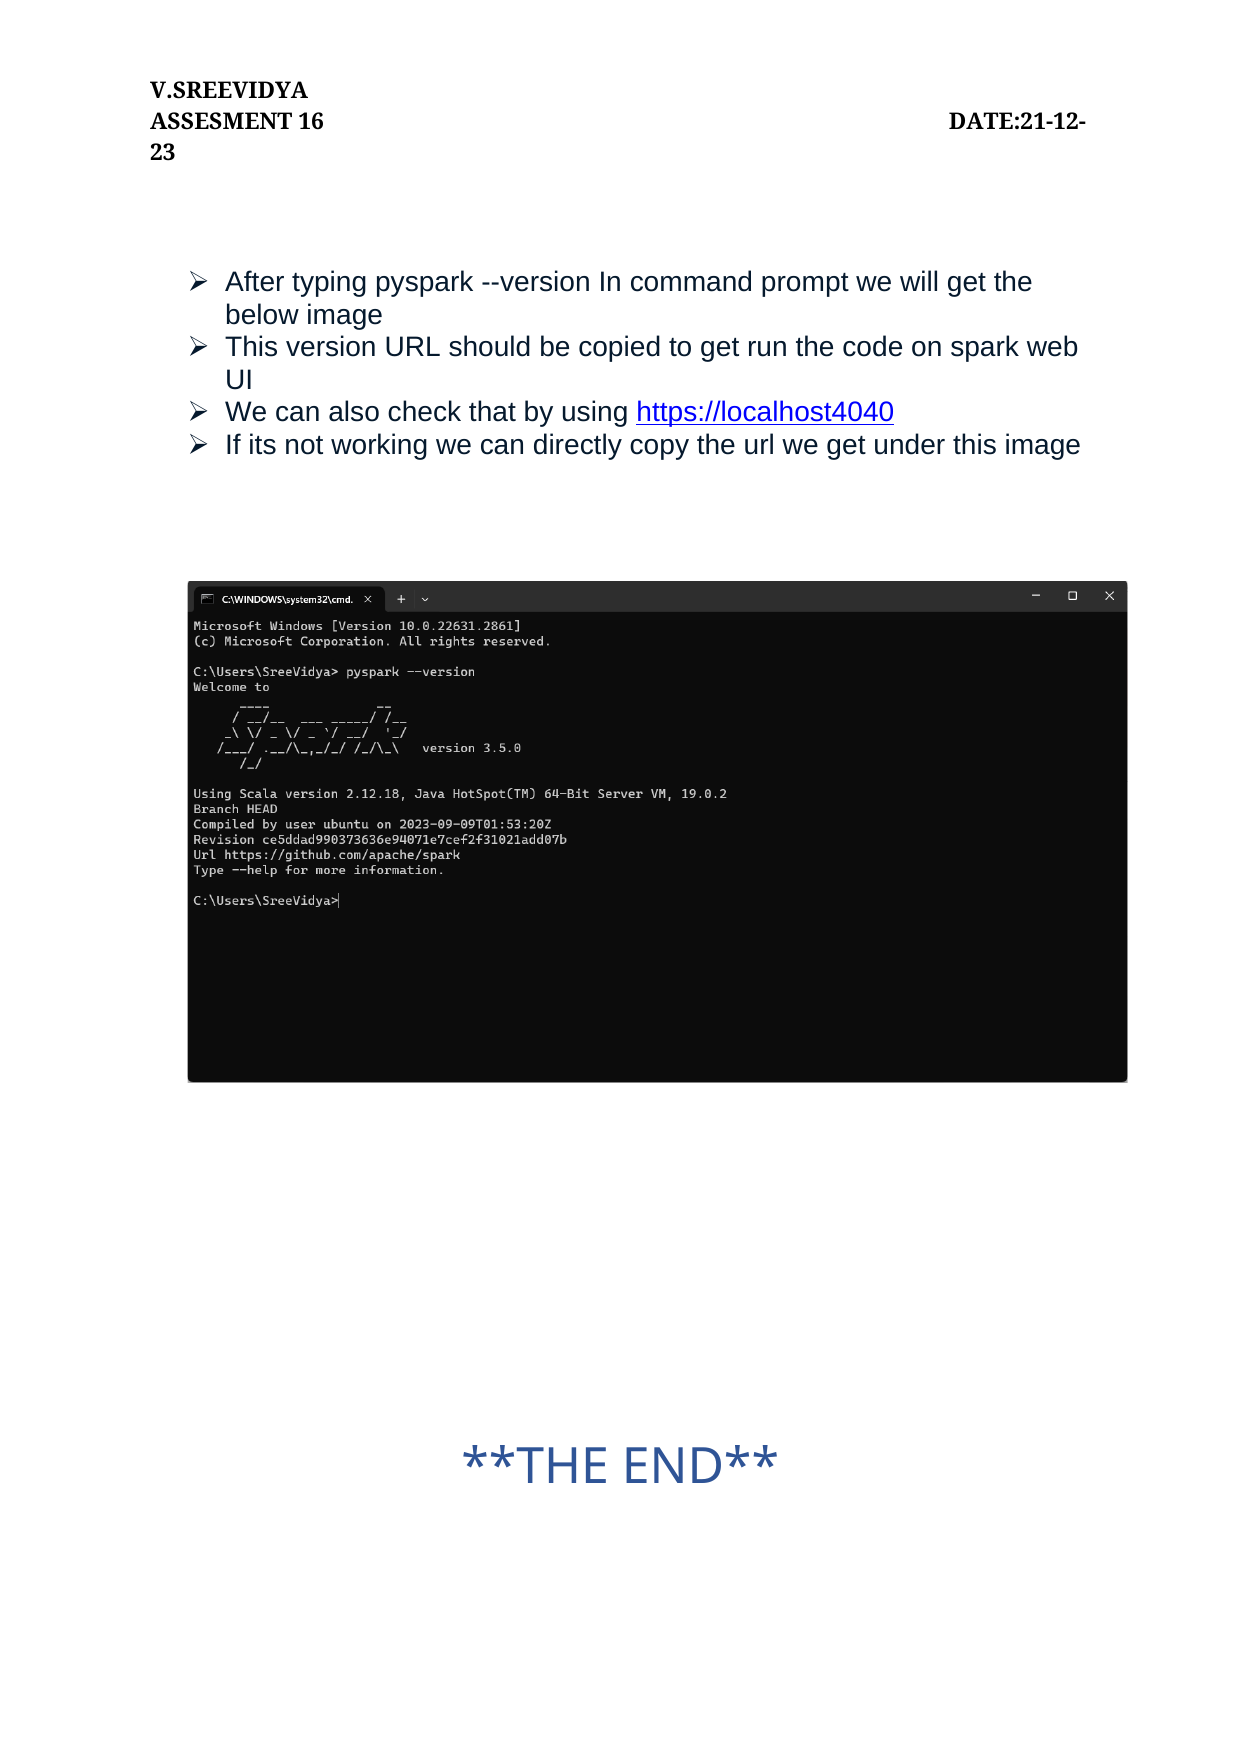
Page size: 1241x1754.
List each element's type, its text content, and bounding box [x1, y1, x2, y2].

list After typing pyspark --version In command prompt we will get the below image [187, 265, 1090, 330]
list We can also check that by using https://localhost4040 [187, 395, 1090, 428]
picture [187, 581, 1128, 1083]
list If its not working we can directly copy the url we get under this image [187, 428, 1090, 461]
text **THE END** [150, 1430, 1090, 1498]
list This version URL should be copied to get run the code on spark web UI [187, 330, 1090, 395]
